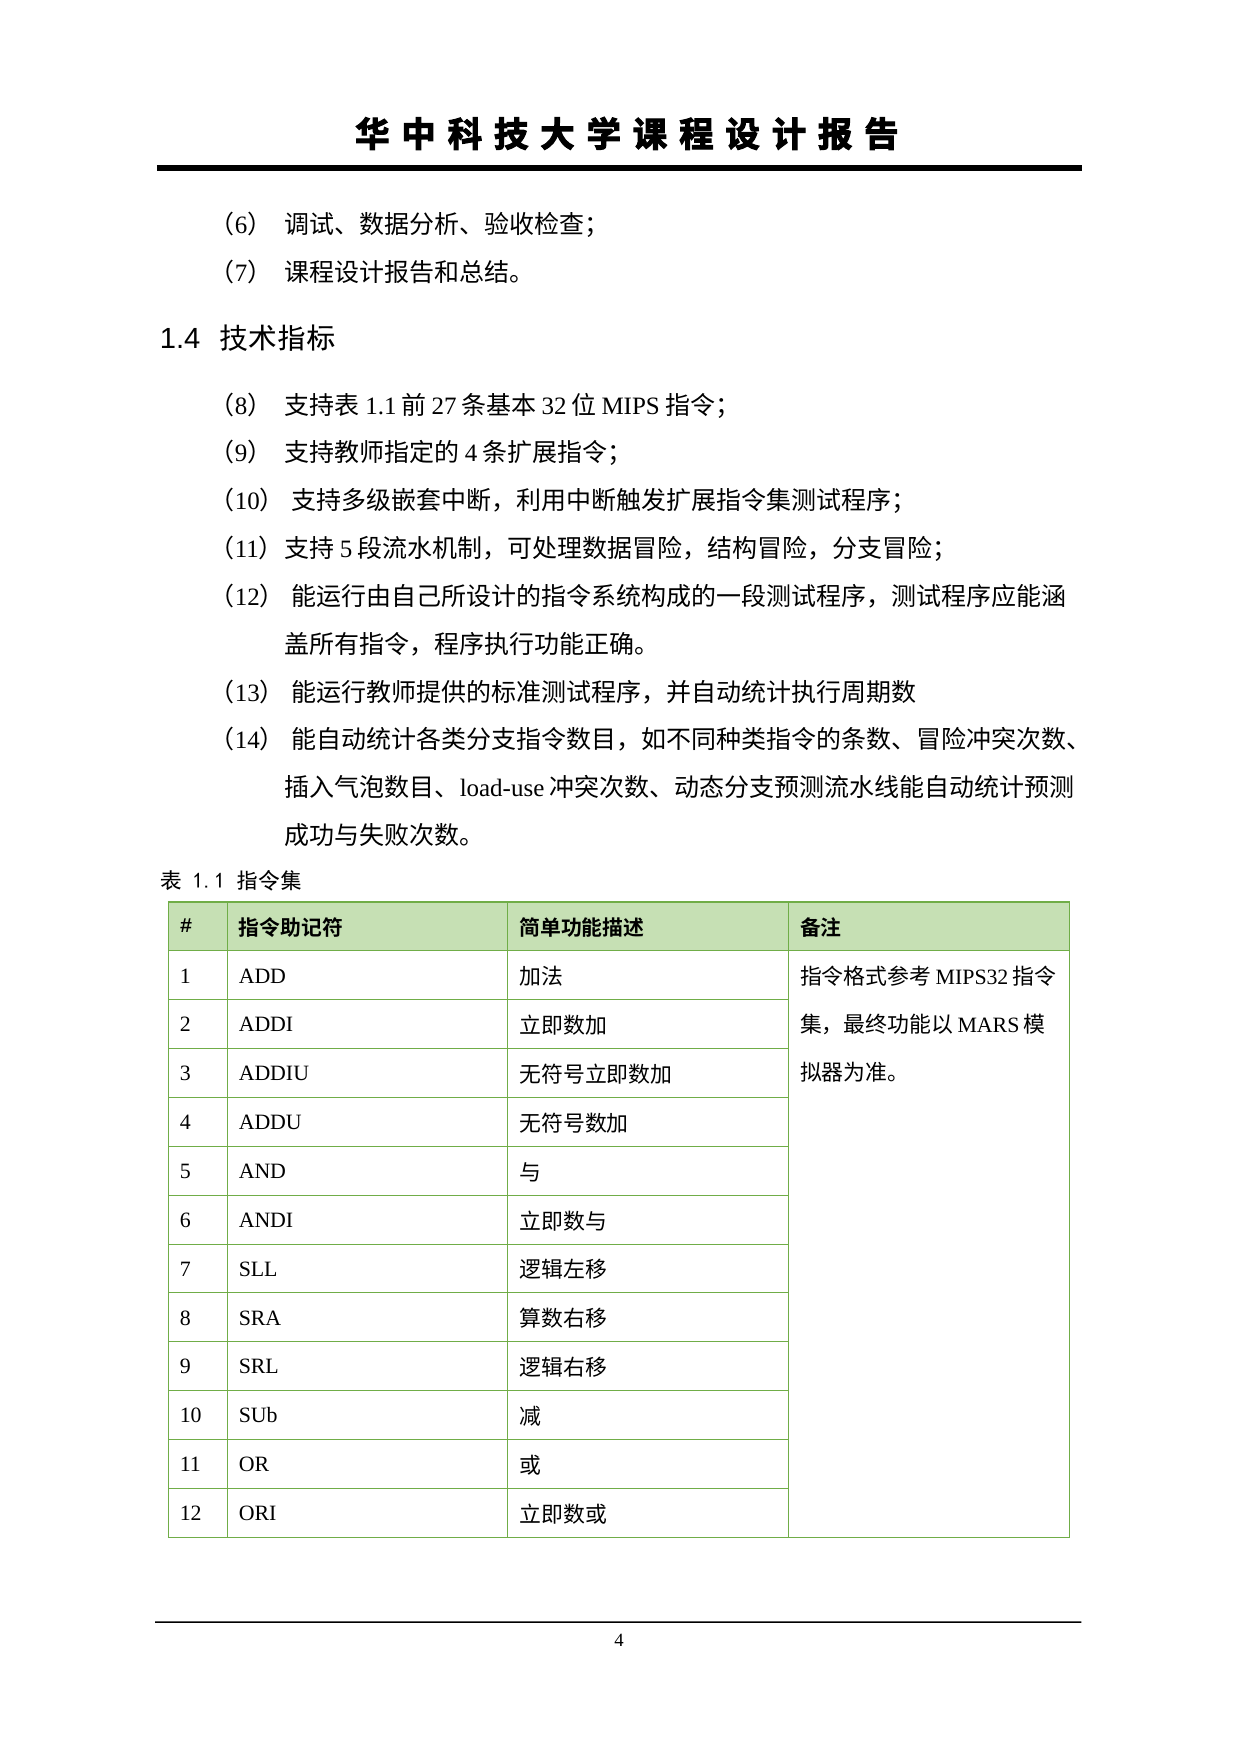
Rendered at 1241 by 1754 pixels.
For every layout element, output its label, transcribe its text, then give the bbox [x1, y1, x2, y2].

table_cell ANDI [228, 1196, 507, 1243]
table_cell 11 [169, 1440, 227, 1488]
table_header 简单功能描述 [508, 903, 788, 950]
list 支持教师指定的4条扩展指令； [209, 427, 1075, 475]
table_cell 指令格式参考MIPS32指令集，最终功能以MARS模拟器为准。 [789, 951, 1069, 1537]
list 能运行教师提供的标准测试程序，并自动统计执行周期数 [209, 666, 1075, 714]
table_cell ORI [228, 1489, 507, 1537]
table_cell 3 [169, 1049, 227, 1097]
table_cell 12 [169, 1489, 227, 1537]
table_cell 或 [508, 1440, 788, 1488]
table_cell 与 [508, 1147, 788, 1194]
table_cell ADDIU [228, 1049, 507, 1097]
table_header 指令助记符 [228, 903, 507, 950]
table_cell 立即数加 [508, 1000, 788, 1048]
table_cell 立即数或 [508, 1489, 788, 1537]
list 支持5段流水机制，可处理数据冒险，结构冒险，分支冒险； [209, 523, 1075, 571]
table_cell 逻辑右移 [508, 1342, 788, 1390]
table_cell 7 [169, 1245, 227, 1292]
table_cell SLL [228, 1245, 507, 1292]
table_cell 6 [169, 1196, 227, 1243]
list 能运行由自己所设计的指令系统构成的一段测试程序，测试程序应能涵盖所有指令，程序执行功能正确。 [209, 571, 1075, 666]
table_cell 无符号数加 [508, 1098, 788, 1146]
table_cell 5 [169, 1147, 227, 1194]
table_cell 算数右移 [508, 1293, 788, 1341]
table_cell OR [228, 1440, 507, 1488]
table_cell 减 [508, 1391, 788, 1439]
table_cell ADD [228, 951, 507, 999]
table_header # [169, 903, 227, 950]
table_cell 加法 [508, 951, 788, 999]
table_cell ADDU [228, 1098, 507, 1146]
table_cell 1 [169, 951, 227, 999]
list 支持表 1.1前27条基本32位MIPS指令； [209, 379, 1075, 427]
table_cell 立即数与 [508, 1196, 788, 1243]
text 表 1.1 指令集 [159, 867, 1078, 892]
table_cell SRA [228, 1293, 507, 1341]
list 能自动统计各类分支指令数目，如不同种类指令的条数、冒险冲突次数、插入气泡数目、load-use冲突次数、动态分支预测流水线能自动统计预测成功与失败次数。 [209, 714, 1075, 857]
table_cell SRL [228, 1342, 507, 1390]
table_cell 无符号立即数加 [508, 1049, 788, 1097]
list 课程设计报告和总结。 [209, 246, 1075, 294]
table_cell 逻辑左移 [508, 1245, 788, 1292]
table_cell 2 [169, 1000, 227, 1048]
table_cell 9 [169, 1342, 227, 1390]
table_cell SUb [228, 1391, 507, 1439]
subtitle 技术指标 [159, 319, 1053, 354]
table_header 备注 [789, 903, 1069, 950]
table_cell 4 [169, 1098, 227, 1146]
list 调试、数据分析、验收检查； [209, 198, 1075, 246]
table_cell 8 [169, 1293, 227, 1341]
list 支持多级嵌套中断，利用中断触发扩展指令集测试程序； [209, 475, 1075, 523]
table_cell AND [228, 1147, 507, 1194]
table_cell 10 [169, 1391, 227, 1439]
table_cell ADDI [228, 1000, 507, 1048]
